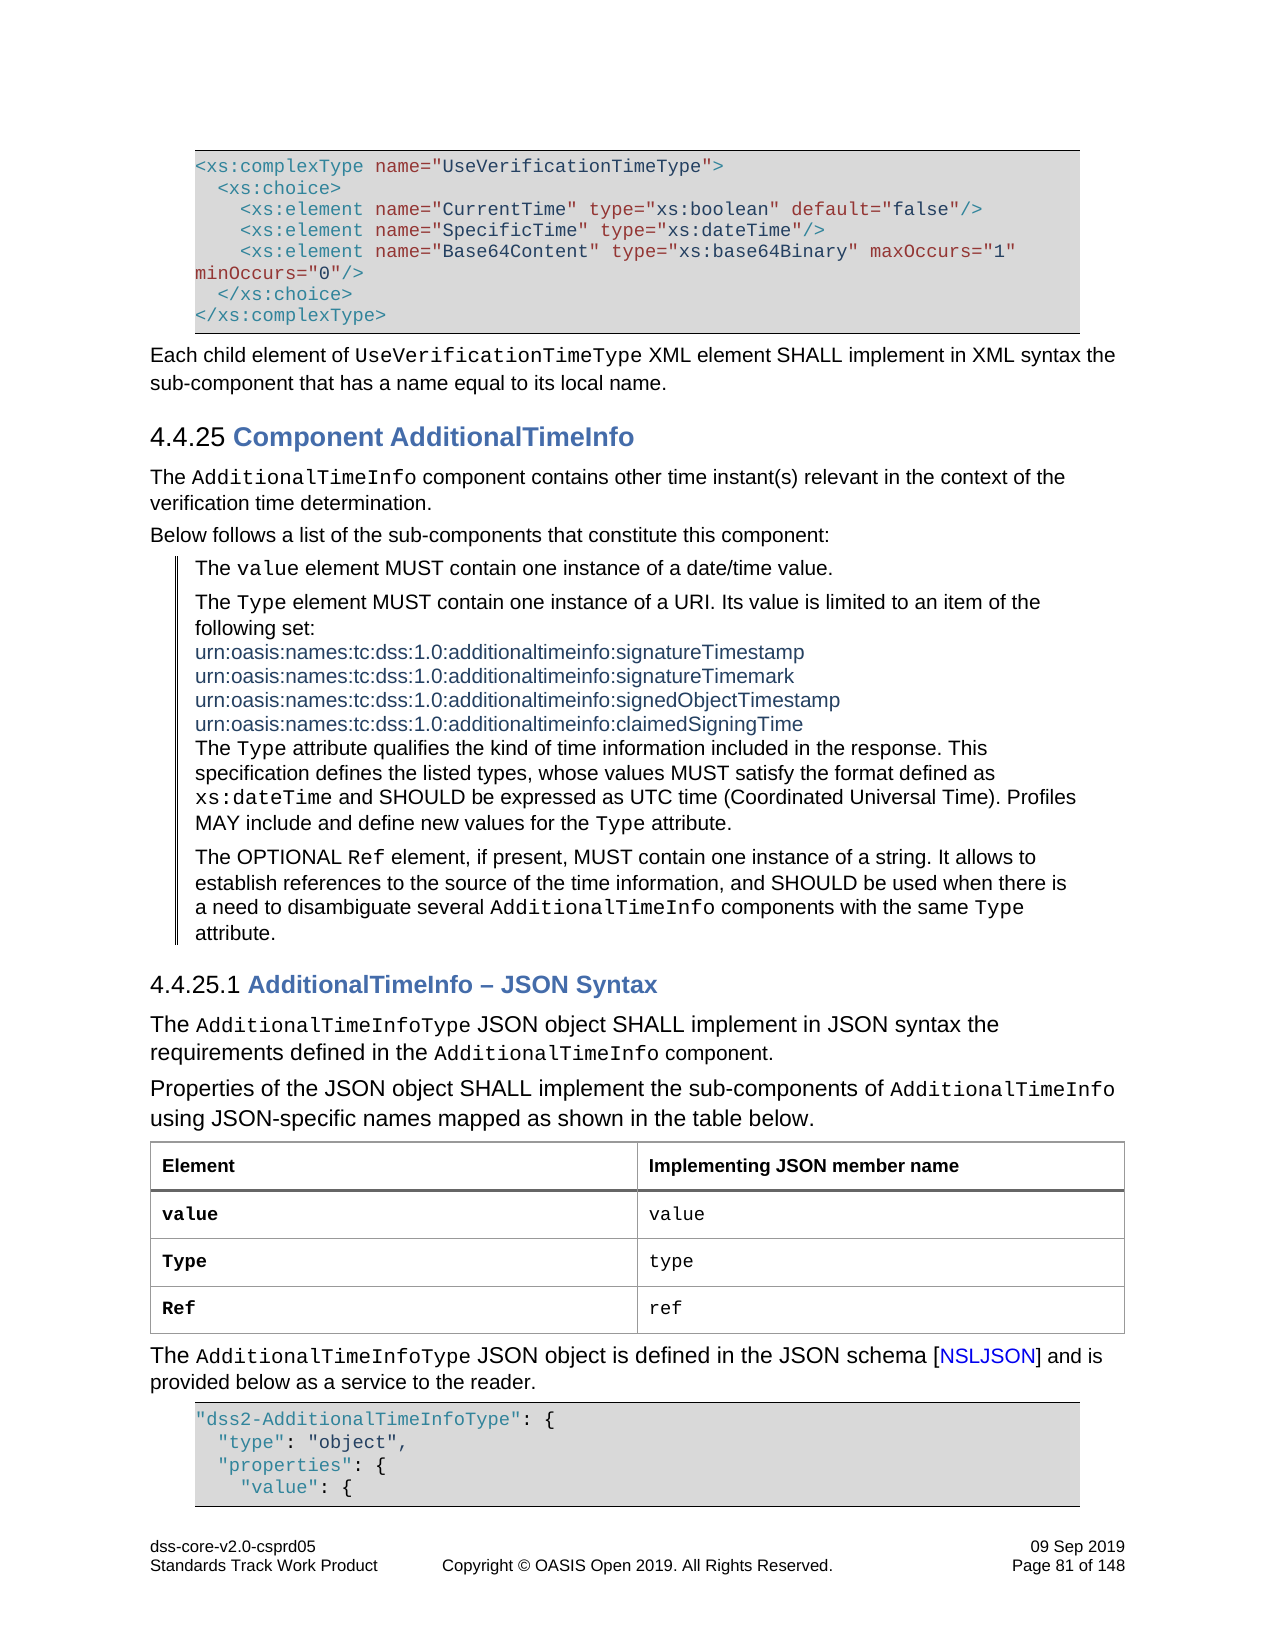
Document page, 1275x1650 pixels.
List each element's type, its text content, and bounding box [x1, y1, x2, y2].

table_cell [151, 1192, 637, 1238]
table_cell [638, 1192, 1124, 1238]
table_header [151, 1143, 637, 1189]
text <xs:element name="SpecificTime" type="xs:dateTime"/> [195, 214, 1080, 235]
text "properties": { [195, 1448, 1080, 1471]
text Properties of the JSON object SHALL implement the sub-components of AdditionalTimeInfo using JSON-specific names mapped as shown in the table below. [150, 1075, 1125, 1131]
text <xs:complexType name="UseVerificationTimeType"> [195, 151, 1080, 171]
text The Type element MUST contain one instance of a URI. Its value is limited to an item of the following set: urn:oasis:names:tc:dss:1.0:additionaltimeinfo:signatureTimestamp urn:oasis:names:tc:dss:1.0:additionaltimeinfo:signatureTimemark urn:oasis:names:tc:dss:1.0:additionaltimeinfo:signedObjectTimestamp urn:oasis:names:tc:dss:1.0:additionaltimeinfo:claimedSigningTime The Type attribute qualifies the kind of time information included in the response. This specification defines the listed types, whose values MUST satisfy the format defined as xs:dateTime and SHOULD be expressed as UTC time (Coordinated Universal Time). Profiles MAY include and define new values for the Type attribute. [178, 590, 1080, 837]
text </xs:complexType> [195, 299, 1080, 333]
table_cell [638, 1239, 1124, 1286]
subtitle Component AdditionalTimeInfo [150, 421, 1125, 453]
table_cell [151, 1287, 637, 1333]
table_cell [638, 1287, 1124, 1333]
text The OPTIONAL Ref element, if present, MUST contain one instance of a string. It allows to establish references to the source of the time information, and SHOULD be used when there is a need to disambiguate several AdditionalTimeInfo components with the same Type attribute. [178, 845, 1080, 945]
text Below follows a list of the sub-components that constitute this component: [150, 523, 1125, 547]
text The AdditionalTimeInfo component contains other time instant(s) relevant in the context of the verification time determination. [150, 465, 1125, 515]
subtitle AdditionalTimeInfo – JSON Syntax [150, 970, 1125, 998]
text "dss2-AdditionalTimeInfoType": { [195, 1403, 1080, 1425]
text </xs:choice> [195, 277, 1080, 299]
text <xs:element name="CurrentTime" type="xs:boolean" default="false"/> [195, 192, 1080, 214]
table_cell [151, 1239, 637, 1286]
text "type": "object", [195, 1425, 1080, 1448]
text "value": { [195, 1471, 1080, 1506]
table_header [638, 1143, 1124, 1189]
text Each child element of UseVerificationTimeType XML element SHALL implement in XML syntax the sub-component that has a name equal to its local name. [150, 343, 1125, 394]
text The AdditionalTimeInfoType JSON object is defined in the JSON schema [NSLJSON] and is provided below as a service to the reader. [150, 1342, 1125, 1394]
text The value element MUST contain one instance of a date/time value. [178, 556, 1080, 581]
text <xs:choice> [195, 171, 1080, 192]
text The AdditionalTimeInfoType JSON object SHALL implement in JSON syntax the requirements defined in the AdditionalTimeInfo component. [150, 1011, 1125, 1066]
text <xs:element name="Base64Content" type="xs:base64Binary" maxOccurs="1" minOccurs="0"/> [195, 235, 1080, 277]
